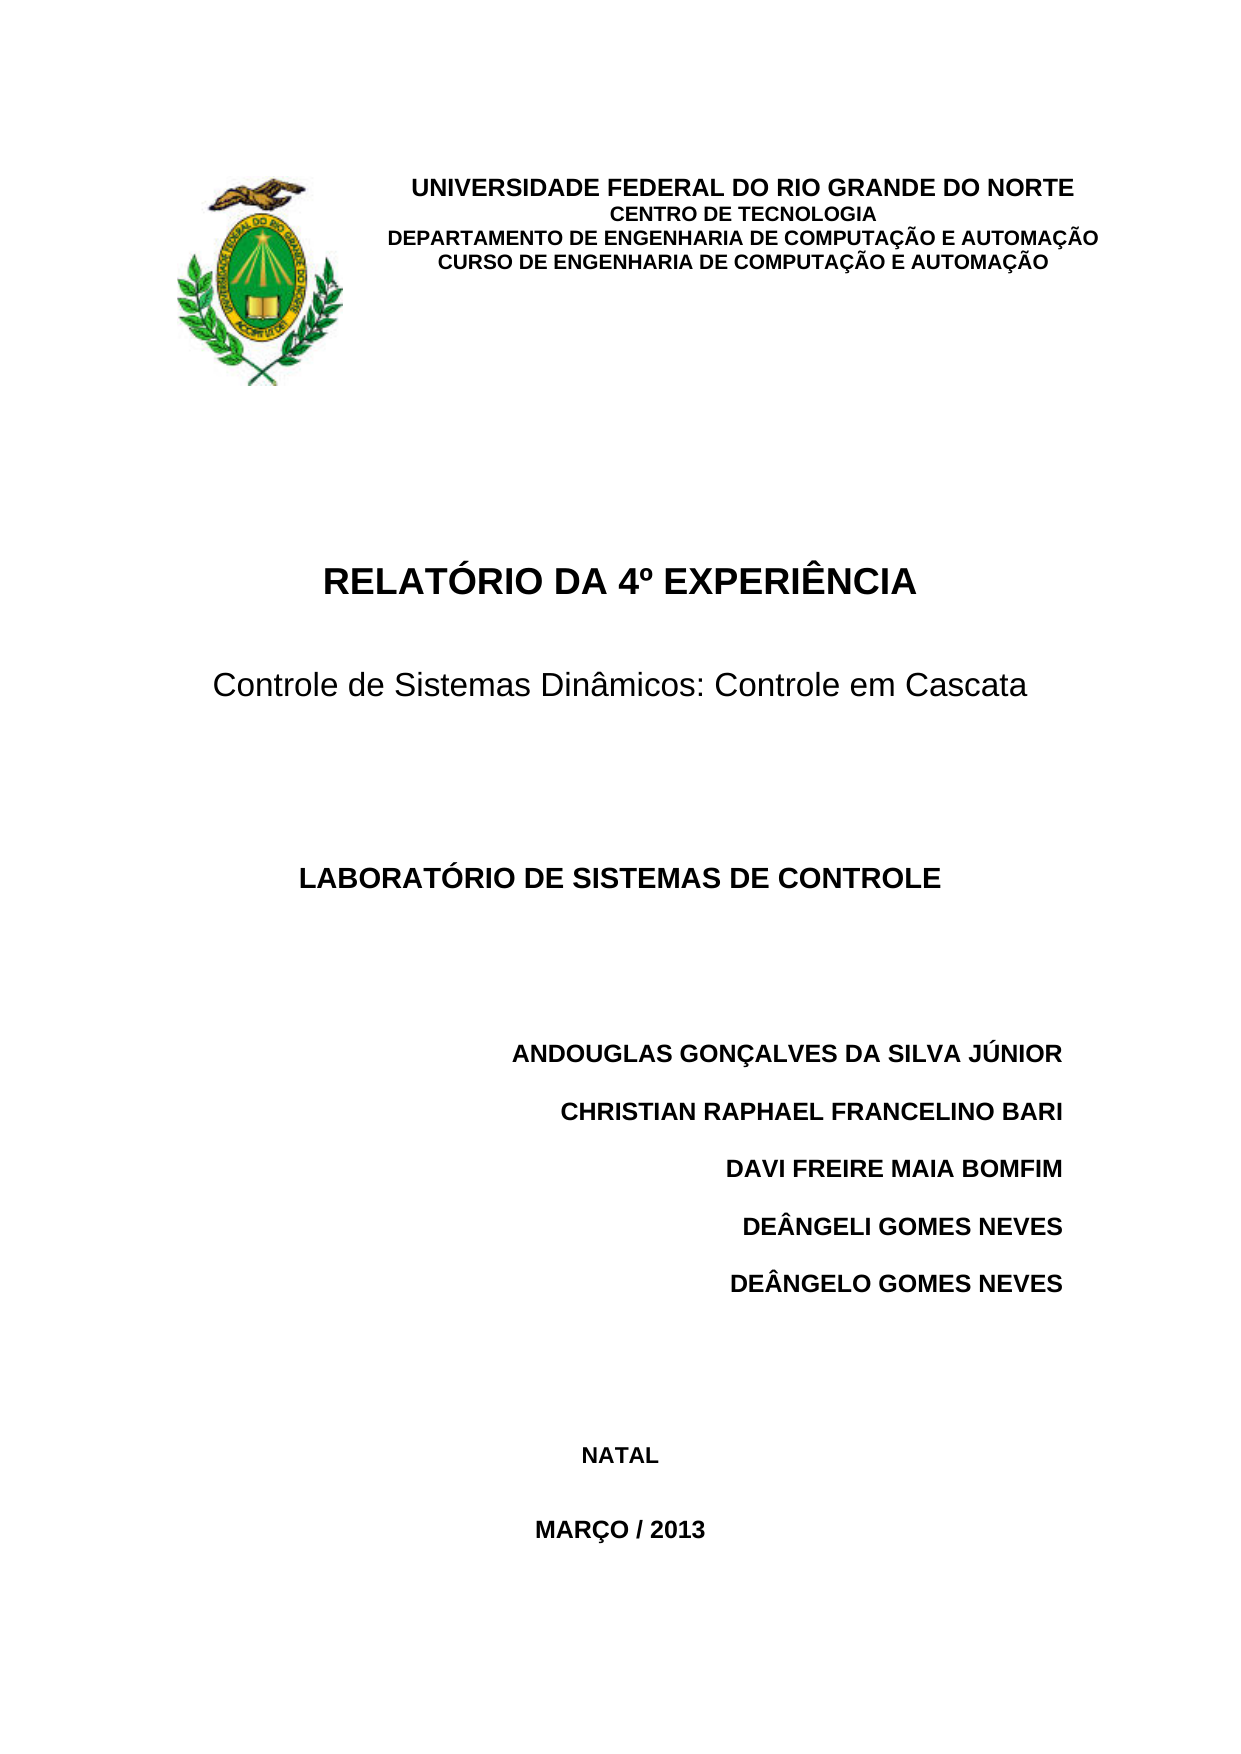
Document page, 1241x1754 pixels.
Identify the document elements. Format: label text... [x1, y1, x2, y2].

text DAVI FREIRE MAIA BOMFIM [177, 1154, 1063, 1183]
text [177, 1515, 1063, 1544]
text Controle de Sistemas Dinâmicos: Controle em Cascata [177, 665, 1063, 704]
text DEÂNGELI GOMES NEVES [177, 1212, 1063, 1240]
text DEÂNGELO GOMES NEVES [177, 1269, 1063, 1298]
text ANDOUGLAS GONÇALVES DA SILVA JÚNIOR [177, 1039, 1063, 1068]
text CHRISTIAN RAPHAEL FRANCELINO BARI [177, 1097, 1063, 1125]
picture [177, 176, 343, 386]
text NATAL [177, 1442, 1063, 1468]
text RELATÓRIO DA 4º EXPERIÊNCIA [177, 559, 1063, 603]
subtitle LABORATÓRIO DE SISTEMAS DE CONTROLE [177, 861, 1063, 894]
